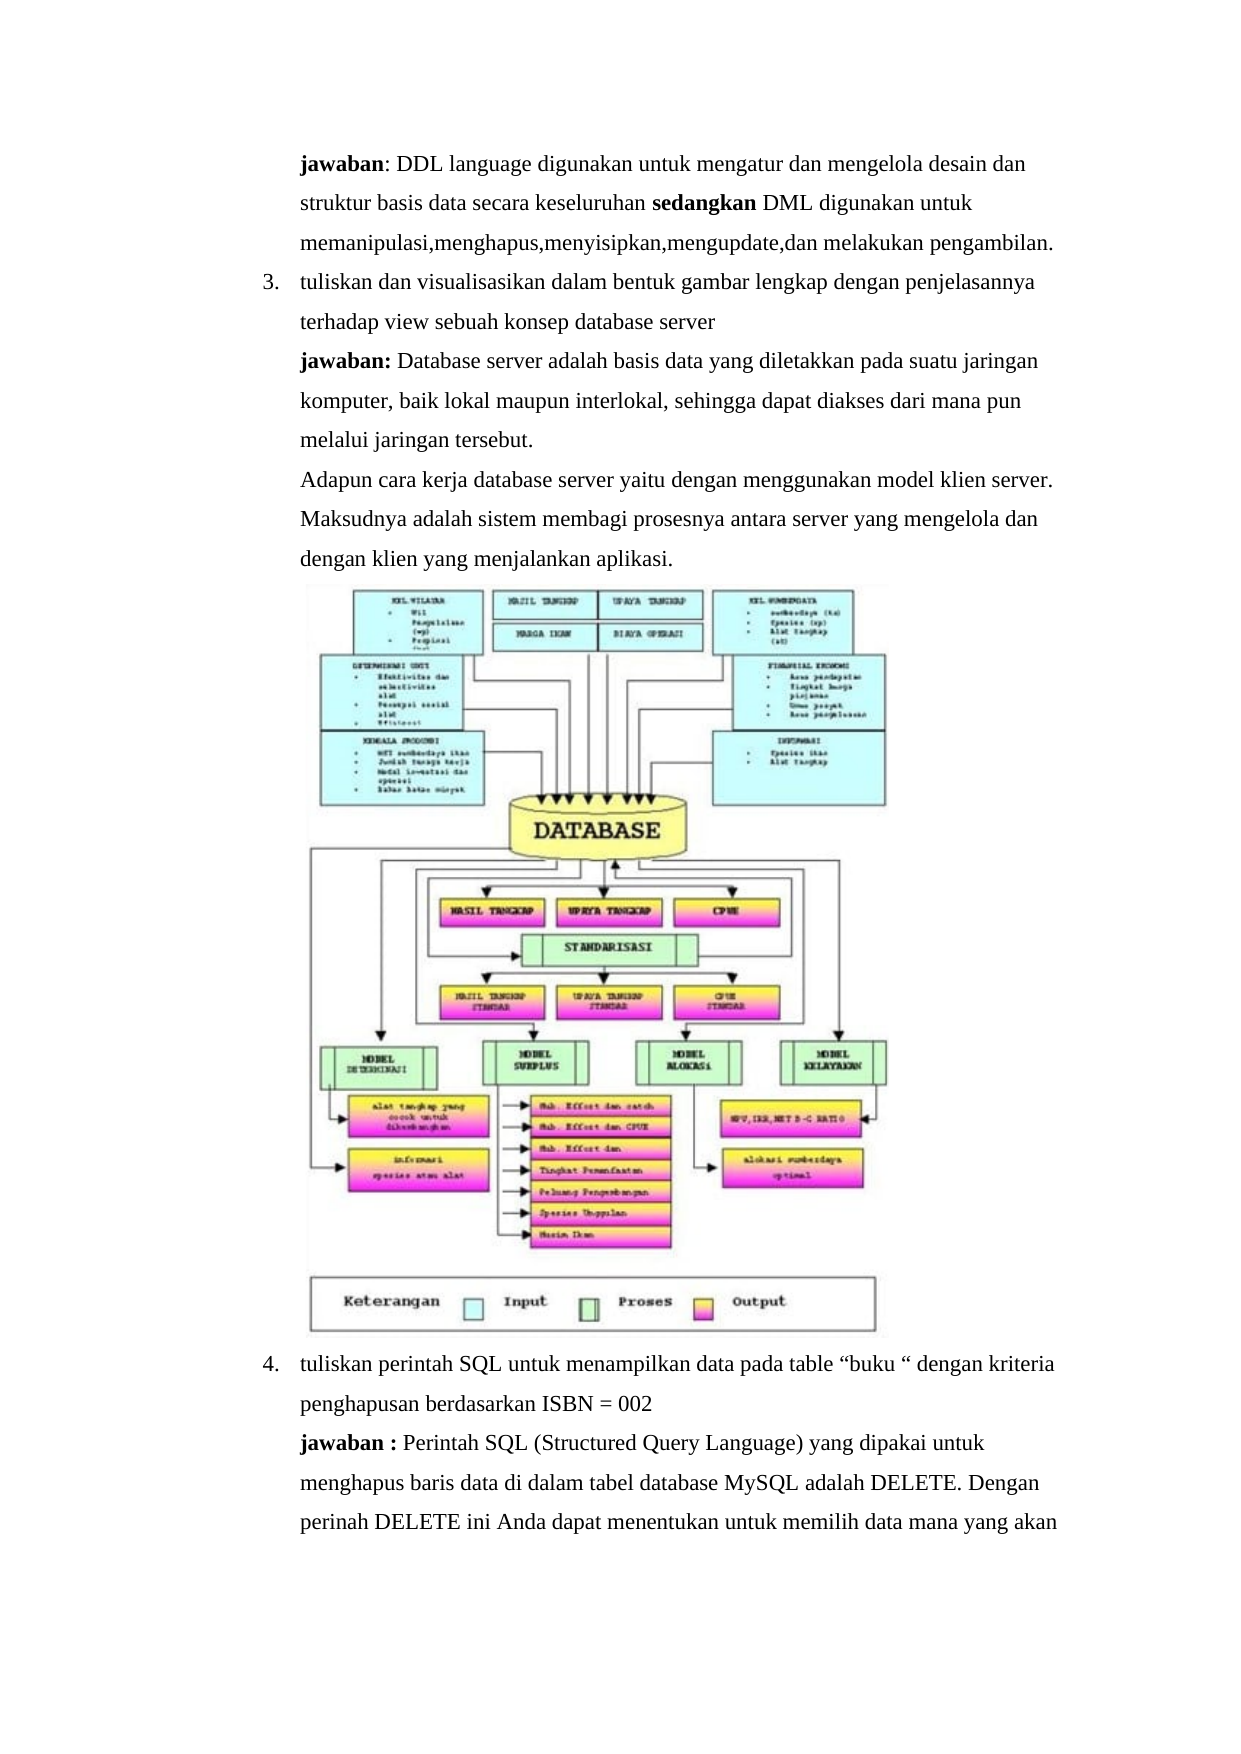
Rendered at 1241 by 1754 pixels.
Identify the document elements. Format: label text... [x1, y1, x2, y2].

list jawaban: Database server adalah basis data yang diletakkan pada suatu jaringan komputer, baik lokal maupun interlokal, sehingga dapat diakses dari mana pun melalui jaringan tersebut. [300, 347, 1090, 453]
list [300, 1429, 1090, 1535]
list tuliskan dan visualisasikan dalam bentuk gambar lengkap dengan penjelasannya terhadap view sebuah konsep database server [262, 268, 1090, 334]
list tuliskan perintah SQL untuk menampilkan data pada table “buku “ dengan kriteria penghapusan berdasarkan ISBN = 002 [262, 1351, 1090, 1416]
list jawaban: DDL language digunakan untuk mengatur dan mengelola desain dan struktur basis data secara keseluruhan sedangkan DML digunakan untuk memanipulasi,menghapus,menyisipkan,mengupdate,dan melakukan pengambilan. [300, 150, 1090, 255]
list Adapun cara kerja database server yaitu dengan menggunakan model klien server. Maksudnya adalah sistem membagi prosesnya antara server yang mengelola dan dengan klien yang menjalankan aplikasi. [300, 466, 1090, 571]
picture [305, 584, 889, 1338]
